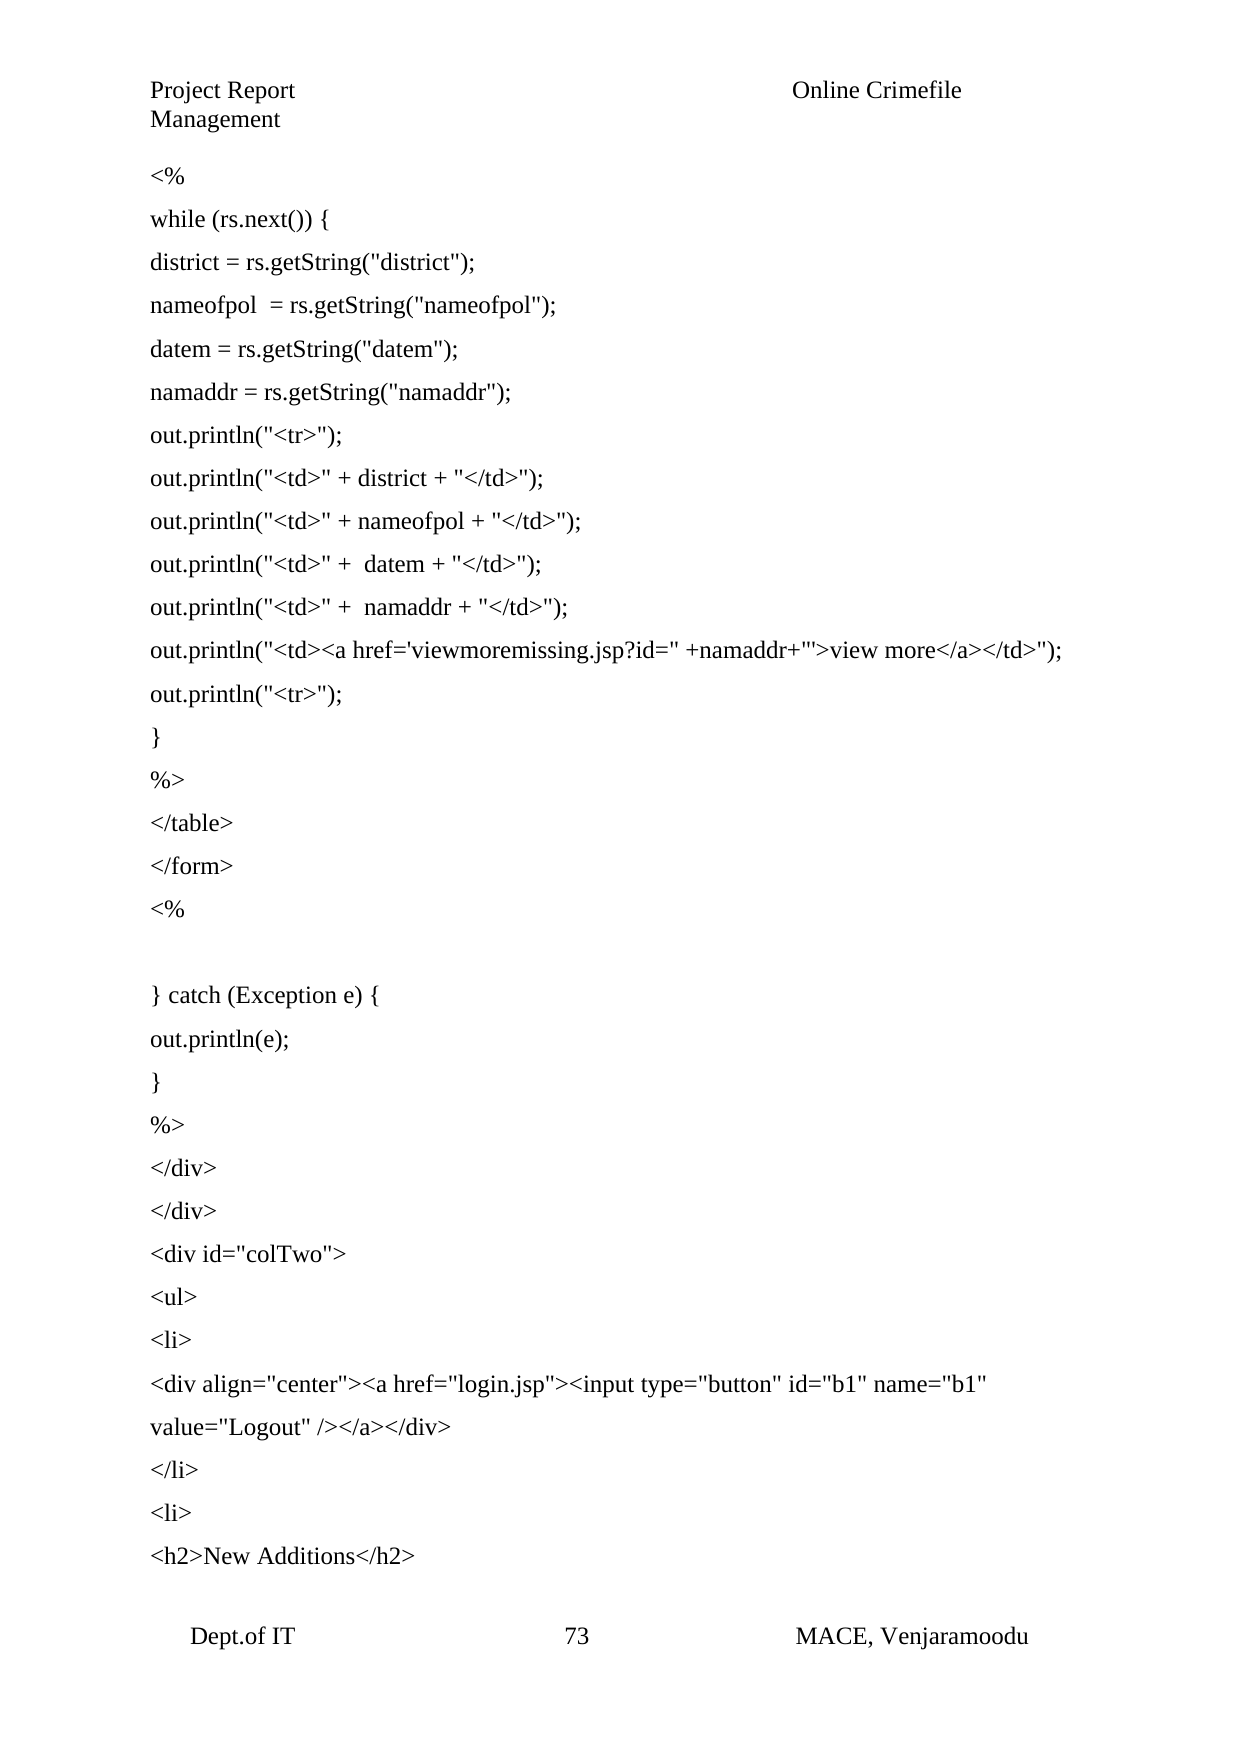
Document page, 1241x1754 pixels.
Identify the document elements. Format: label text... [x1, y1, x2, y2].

text <li> [150, 1326, 1068, 1354]
text %> [150, 1110, 1068, 1139]
text <% [150, 161, 1068, 190]
text <li> [150, 1498, 1068, 1527]
text out.println("<tr>"); [150, 420, 1068, 449]
text <div id="colTwo"> [150, 1239, 1068, 1268]
text </div> [150, 1153, 1068, 1182]
text </li> [150, 1455, 1068, 1484]
text datem = rs.getString("datem"); [150, 334, 1068, 362]
text </form> [150, 851, 1068, 880]
text out.println("<tr>"); [150, 679, 1068, 707]
text <% [150, 894, 1068, 923]
text out.println("<td><a href='viewmoremissing.jsp?id=" +namaddr+"'>view more</a></td>"); [150, 636, 1068, 664]
text out.println("<td>" + datem + "</td>"); [150, 549, 1068, 578]
text } [150, 1067, 1068, 1096]
text </div> [150, 1196, 1068, 1225]
text out.println("<td>" + district + "</td>"); [150, 463, 1068, 492]
text nameofpol = rs.getString("nameofpol"); [150, 291, 1068, 319]
text district = rs.getString("district"); [150, 247, 1068, 276]
text <div align="center"><a href="login.jsp"><input type="button" id="b1" name="b1" value="Logout" /></a></div> [150, 1369, 1068, 1441]
text %> [150, 765, 1068, 794]
text } catch (Exception e) { [150, 981, 1068, 1009]
text <h2>New Additions</h2> [150, 1541, 1068, 1570]
text <ul> [150, 1282, 1068, 1311]
text out.println("<td>" + namaddr + "</td>"); [150, 592, 1068, 621]
text while (rs.next()) { [150, 204, 1068, 233]
text namaddr = rs.getString("namaddr"); [150, 377, 1068, 406]
text out.println("<td>" + nameofpol + "</td>"); [150, 506, 1068, 535]
text out.println(e); [150, 1024, 1068, 1052]
text } [150, 722, 1068, 751]
text </table> [150, 808, 1068, 837]
